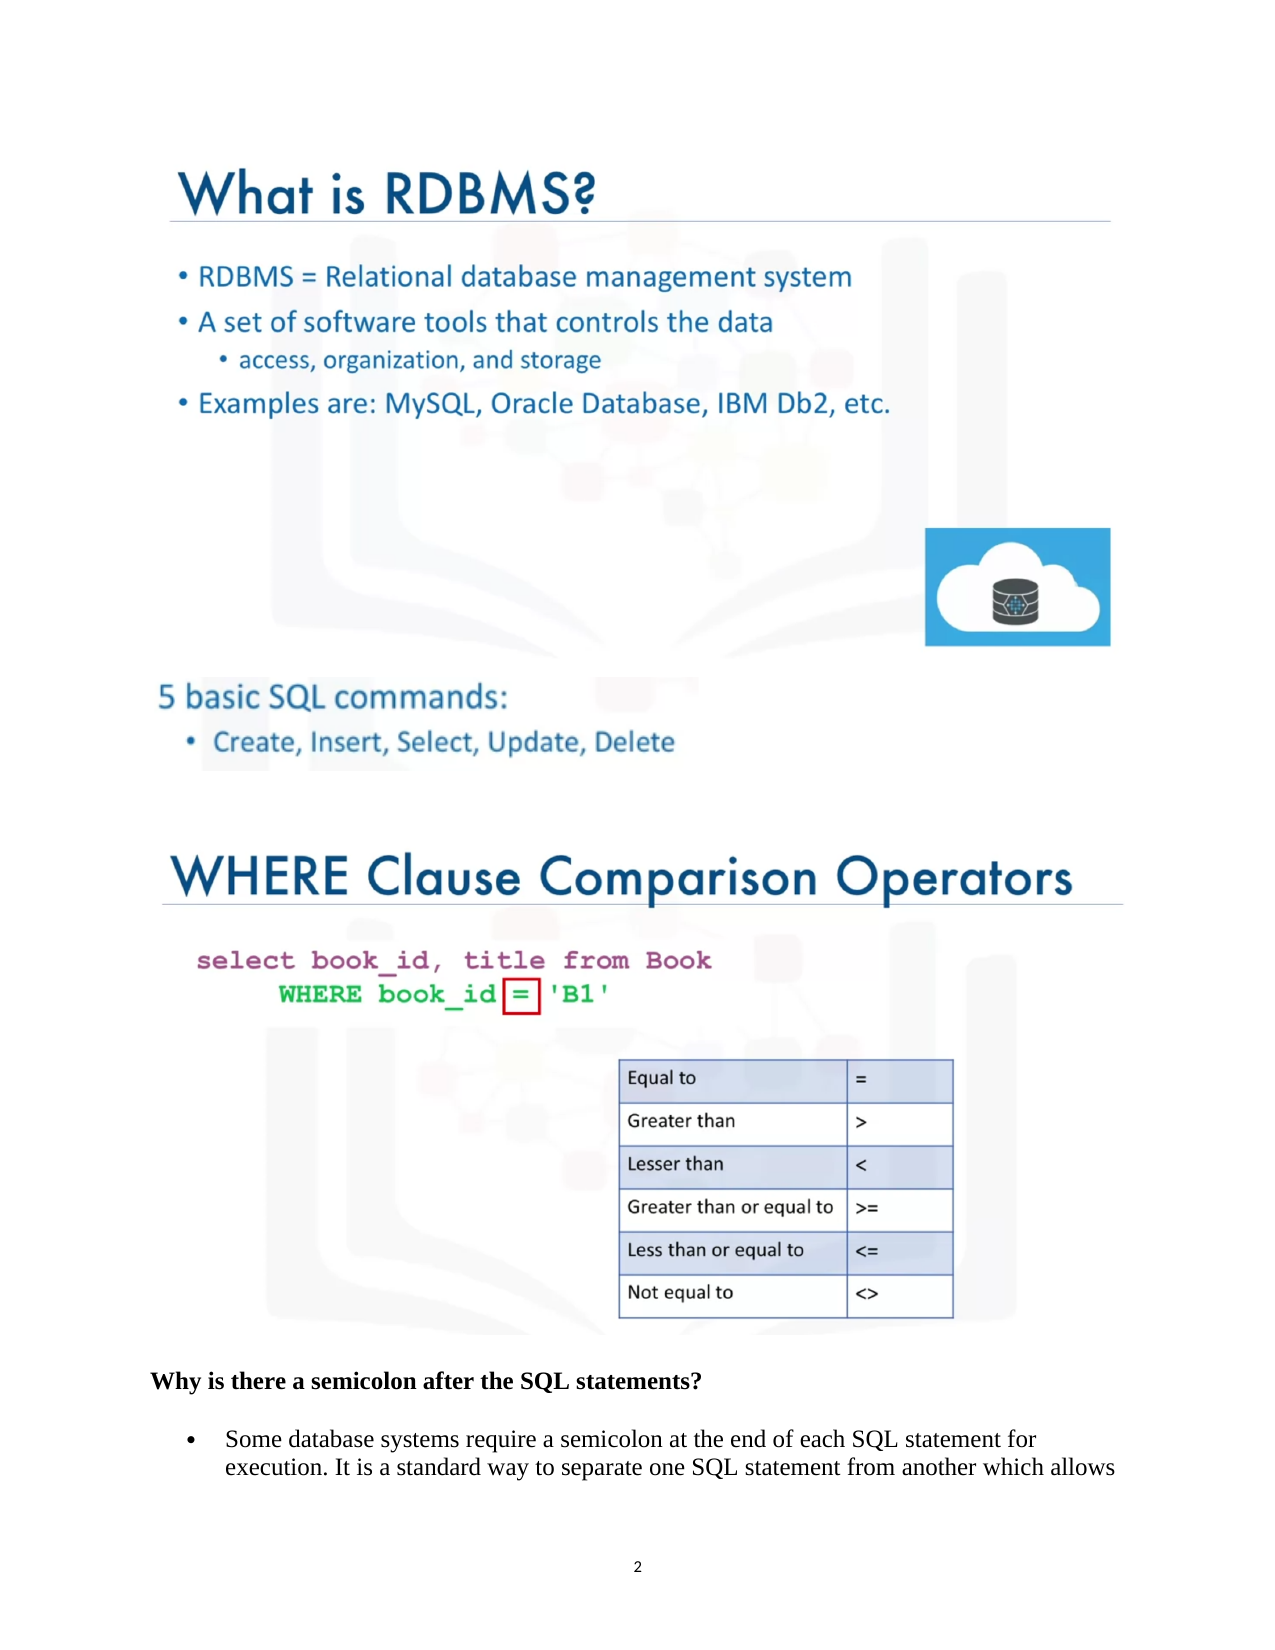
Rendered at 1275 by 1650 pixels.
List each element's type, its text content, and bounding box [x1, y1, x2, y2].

picture [150, 835, 1125, 1335]
text Why is there a semicolon after the SQL statements? [150, 1366, 1125, 1394]
picture [150, 150, 1125, 659]
picture [150, 677, 699, 771]
